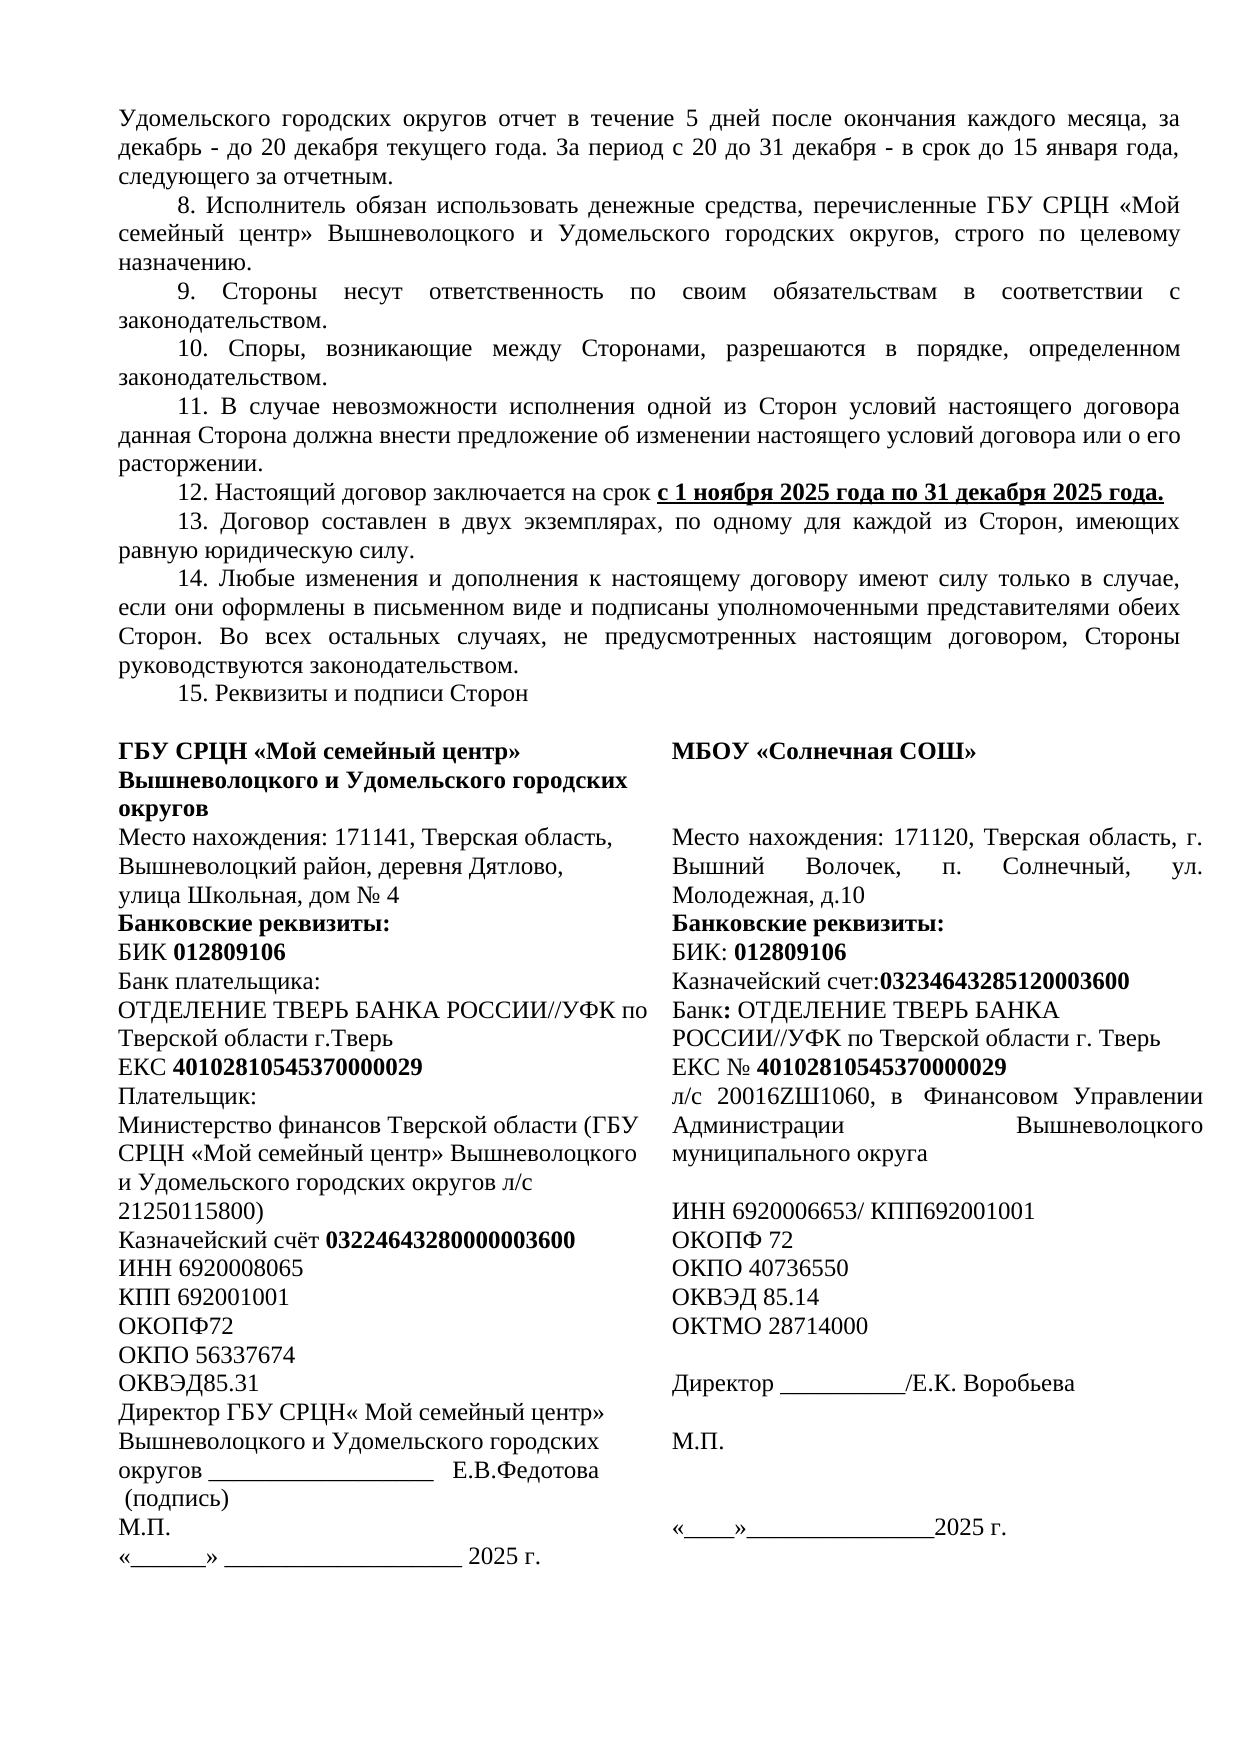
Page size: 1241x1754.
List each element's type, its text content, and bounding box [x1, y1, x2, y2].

text 13. Договор составлен в двух экземплярах, по одному для каждой из Сторон, имеющих равную юридическую силу. [118, 506, 1181, 563]
text 14. Любые изменения и дополнения к настоящему договору имеют силу только в случае, если они оформлены в письменном виде и подписаны уполномоченными представителями обеих Сторон. Во всех остальных случаях, не предусмотренных настоящим договором, Стороны руководствуются законодательством. [118, 563, 1181, 678]
text 15. Реквизиты и подписи Сторон [118, 678, 1181, 707]
table_header МБОУ «Солнечная СОШ» Место нахождения: 171120, Тверская область, г. Вышний Волочек, п. Солнечный, ул. Молодежная, д.10 Банковские реквизиты: БИК: 012809106 Казначейский счет:03234643285120003600 Банк: ОТДЕЛЕНИЕ ТВЕРЬ БАНКА РОССИИ//УФК по Тверской области г. Тверь ЕКС № 40102810545370000029 л/с 20016ZШ1060, в Финансовом Управлении Администрации Вышневолоцкого муниципального округа ИНН 6920006653/ КПП692001001 ОКОПФ 72 ОКПО 40736550 ОКВЭД 85.14 ОКТМО 28714000 Директор __________/Е.К. Воробьева М.П. «____»_______________2025 г. [661, 736, 1214, 1570]
text 12. Настоящий договор заключается на срок с 1 ноября 2025 года по 31 декабря 2025 года. [118, 477, 1181, 506]
text 8. Исполнитель обязан использовать денежные средства, перечисленные ГБУ СРЦН «Мой семейный центр» Вышневолоцкого и Удомельского городских округов, строго по целевому назначению. [118, 190, 1181, 276]
table_header ГБУ СРЦН «Мой семейный центр» Вышневолоцкого и Удомельского городских округов Место нахождения: 171141, Тверская область, Вышневолоцкий район, деревня Дятлово, улица Школьная, дом № 4 Банковские реквизиты: БИК 012809106 Банк плательщика: ОТДЕЛЕНИЕ ТВЕРЬ БАНКА РОССИИ//УФК по Тверской области г.Тверь ЕКС 40102810545370000029 Плательщик: Министерство финансов Тверской области (ГБУ СРЦН «Мой семейный центр» Вышневолоцкого и Удомельского городских округов л/с 21250115800) Казначейский счёт 03224643280000003600 ИНН 6920008065 КПП 692001001 ОКОПФ72 ОКПО 56337674 ОКВЭД85.31 Директор ГБУ СРЦН« Мой семейный центр» Вышневолоцкого и Удомельского городских округов __________________ Е.В.Федотова (подпись) М.П. «______» ___________________ 2025 г. [107, 736, 661, 1570]
text 11. В случае невозможности исполнения одной из Сторон условий настоящего договора данная Сторона должна внести предложение об изменении настоящего условий договора или о его расторжении. [118, 391, 1181, 477]
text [118, 103, 1181, 190]
text 9. Стороны несут ответственность по своим обязательствам в соответствии с законодательством. [118, 276, 1181, 333]
text 10. Споры, возникающие между Сторонами, разрешаются в порядке, определенном законодательством. [118, 333, 1181, 391]
